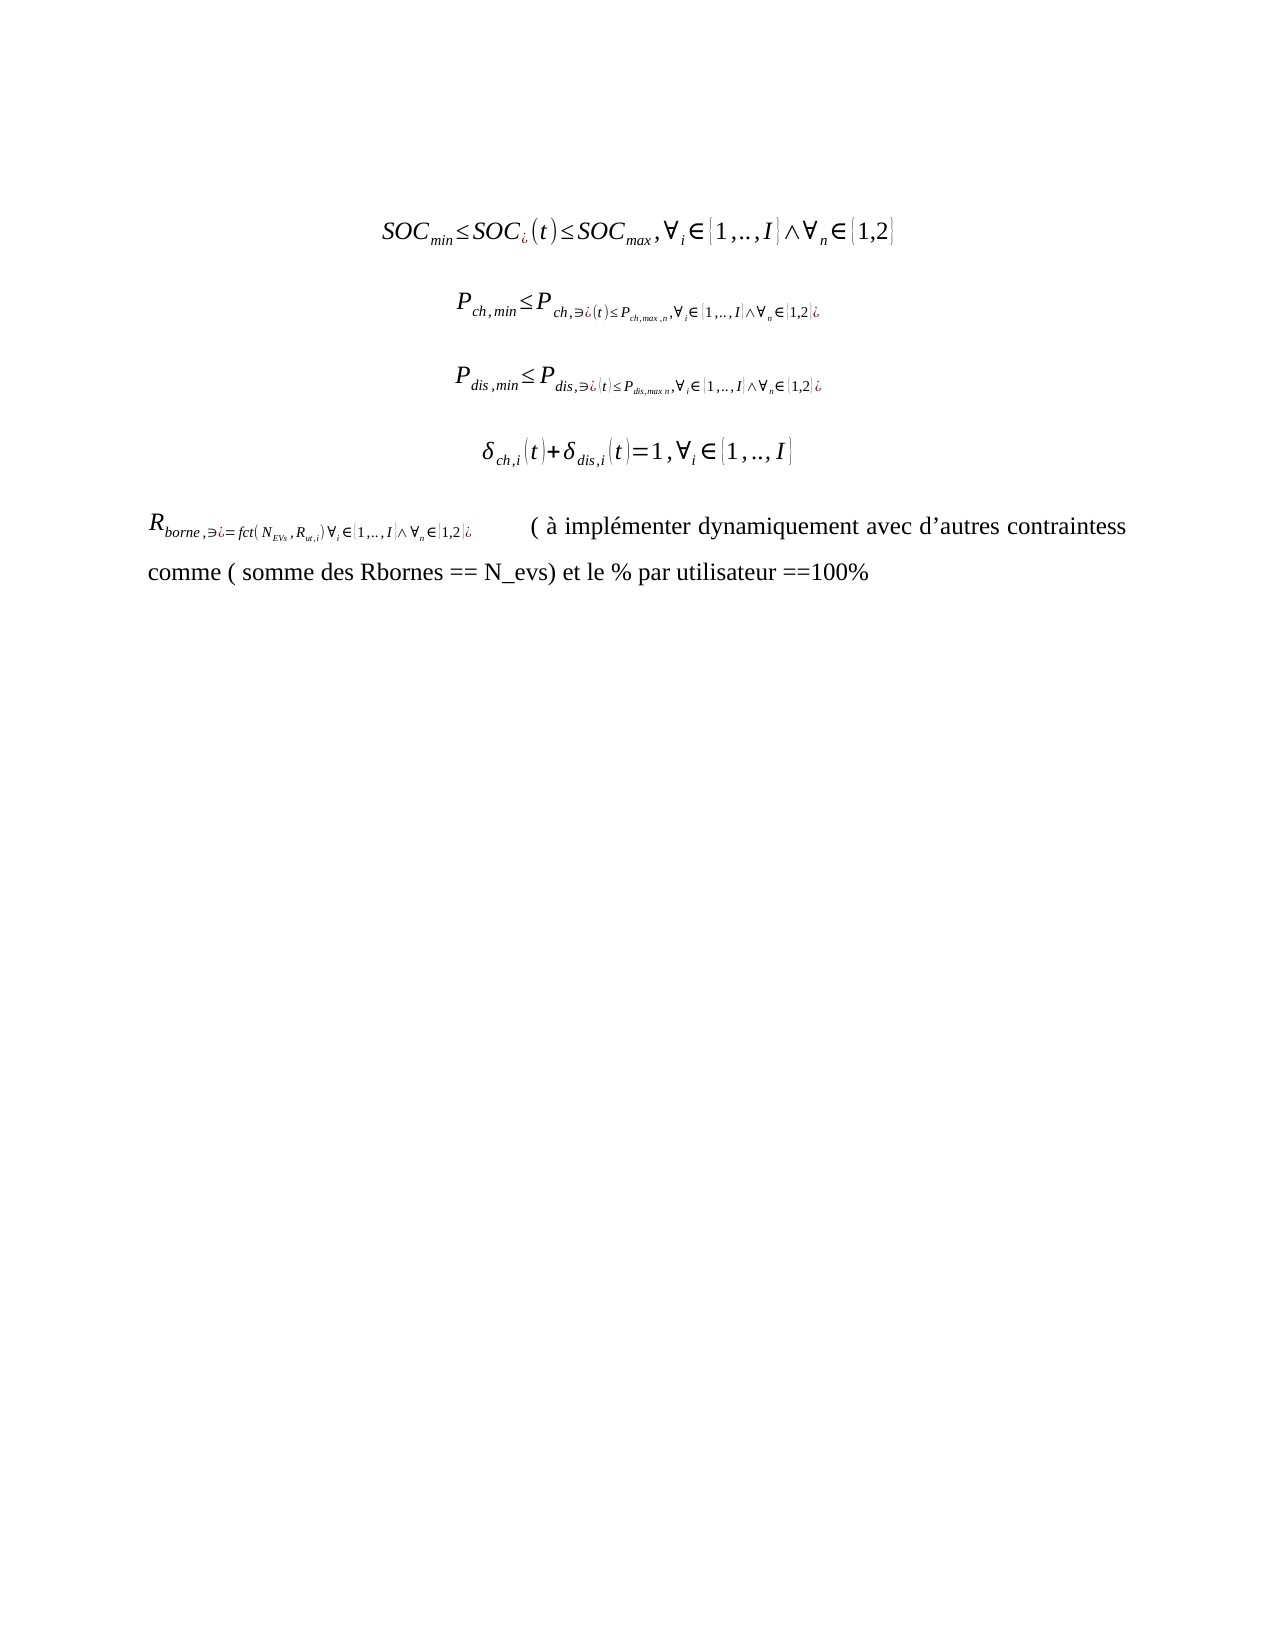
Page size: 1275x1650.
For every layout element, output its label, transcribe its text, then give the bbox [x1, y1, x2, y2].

text ( à implémenter dynamiquement avec d’autres contraintess comme ( somme des Rbornes == N_evs) et le % par utilisateur ==100% [148, 508, 1127, 586]
